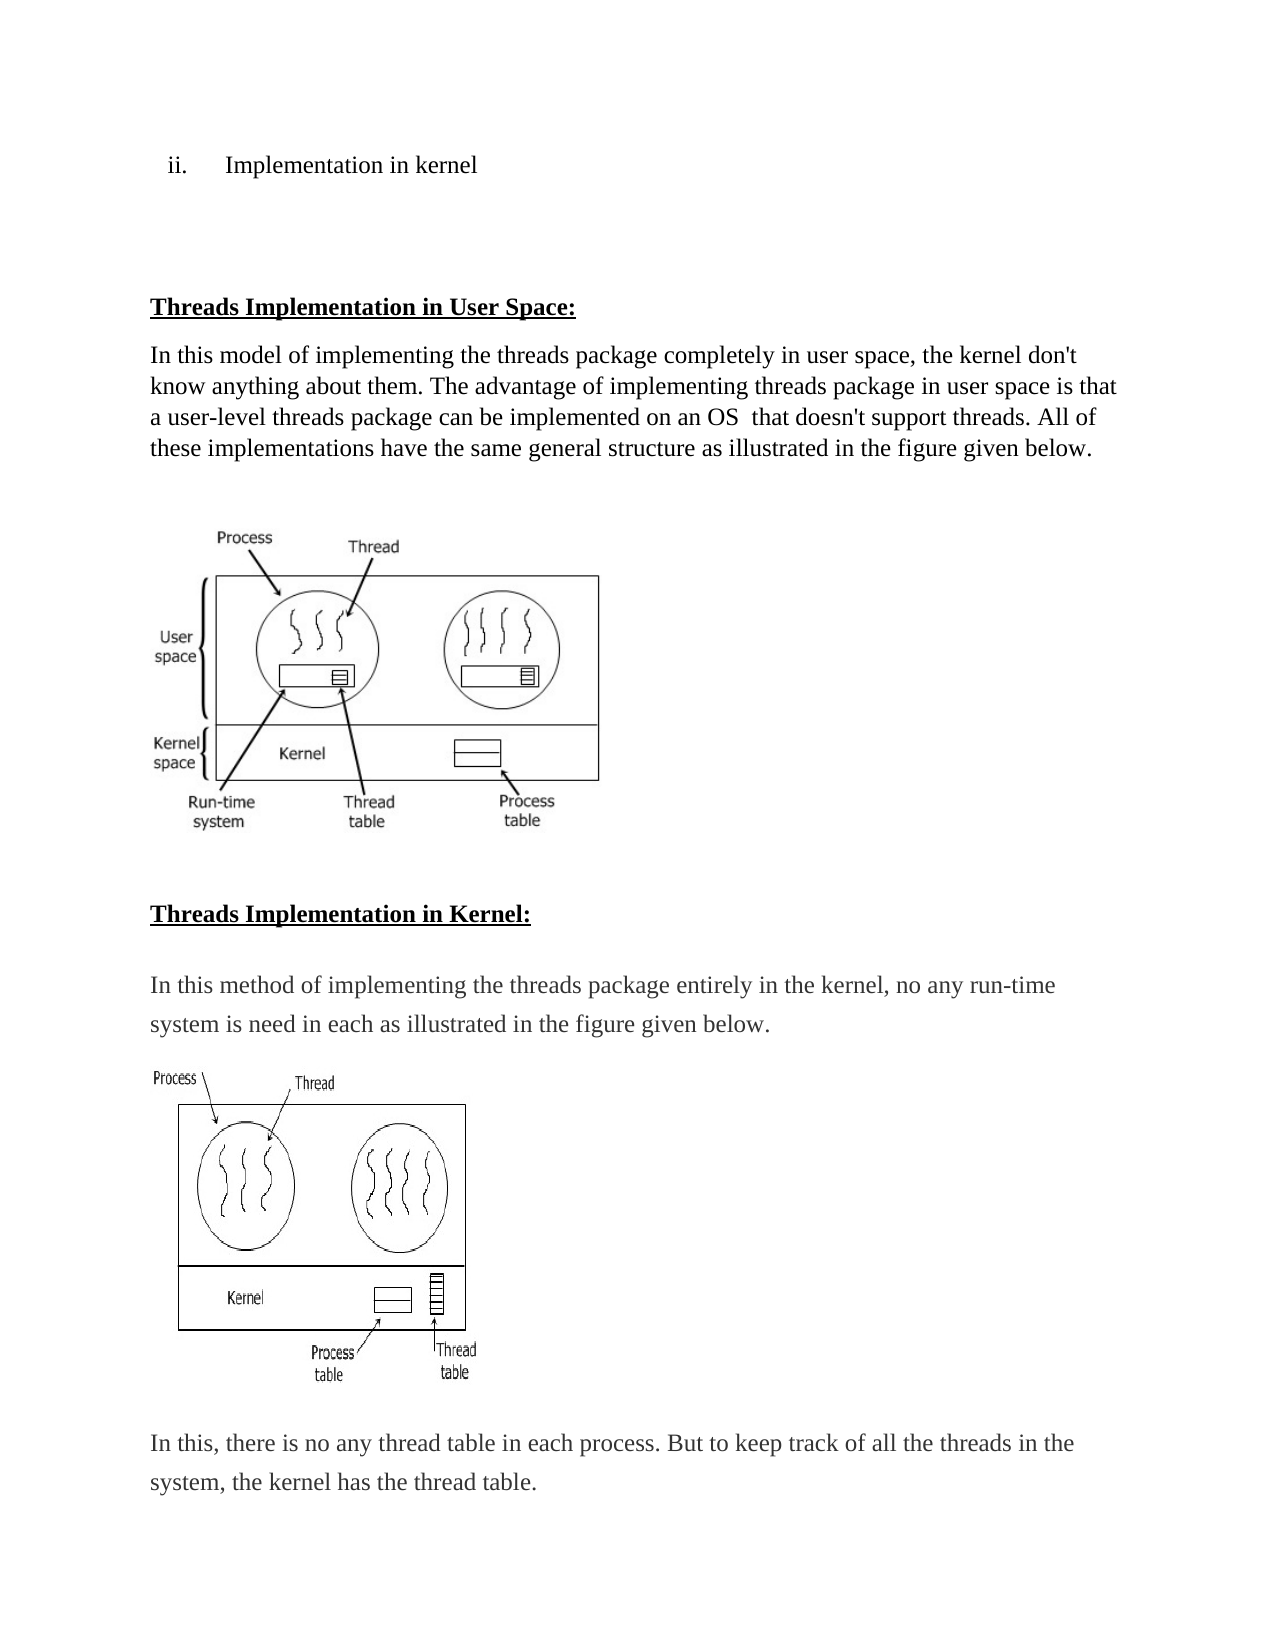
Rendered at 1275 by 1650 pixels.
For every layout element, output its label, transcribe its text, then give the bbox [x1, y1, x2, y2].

text Threads Implementation in User Space: [150, 292, 1125, 321]
text In this model of implementing the threads package completely in user space, the kernel don't know anything about them. The advantage of implementing threads package in user space is that a user-level threads package can be implemented on an OS that doesn't support threads. All of these implementations have the same general structure as illustrated in the figure given below. [150, 340, 1125, 462]
text In this, there is no any thread table in each process. But to keep track of all the threads in the system, the kernel has the thread table. [150, 1418, 1125, 1496]
text Threads Implementation in Kernel: [150, 899, 1125, 928]
list Implementation in kernel [187, 150, 1125, 179]
picture [150, 528, 605, 833]
text In this method of implementing the threads package entirely in the kernel, no any run-time system is need in each as illustrated in the figure given below. [150, 959, 1125, 1037]
picture [150, 1066, 479, 1387]
